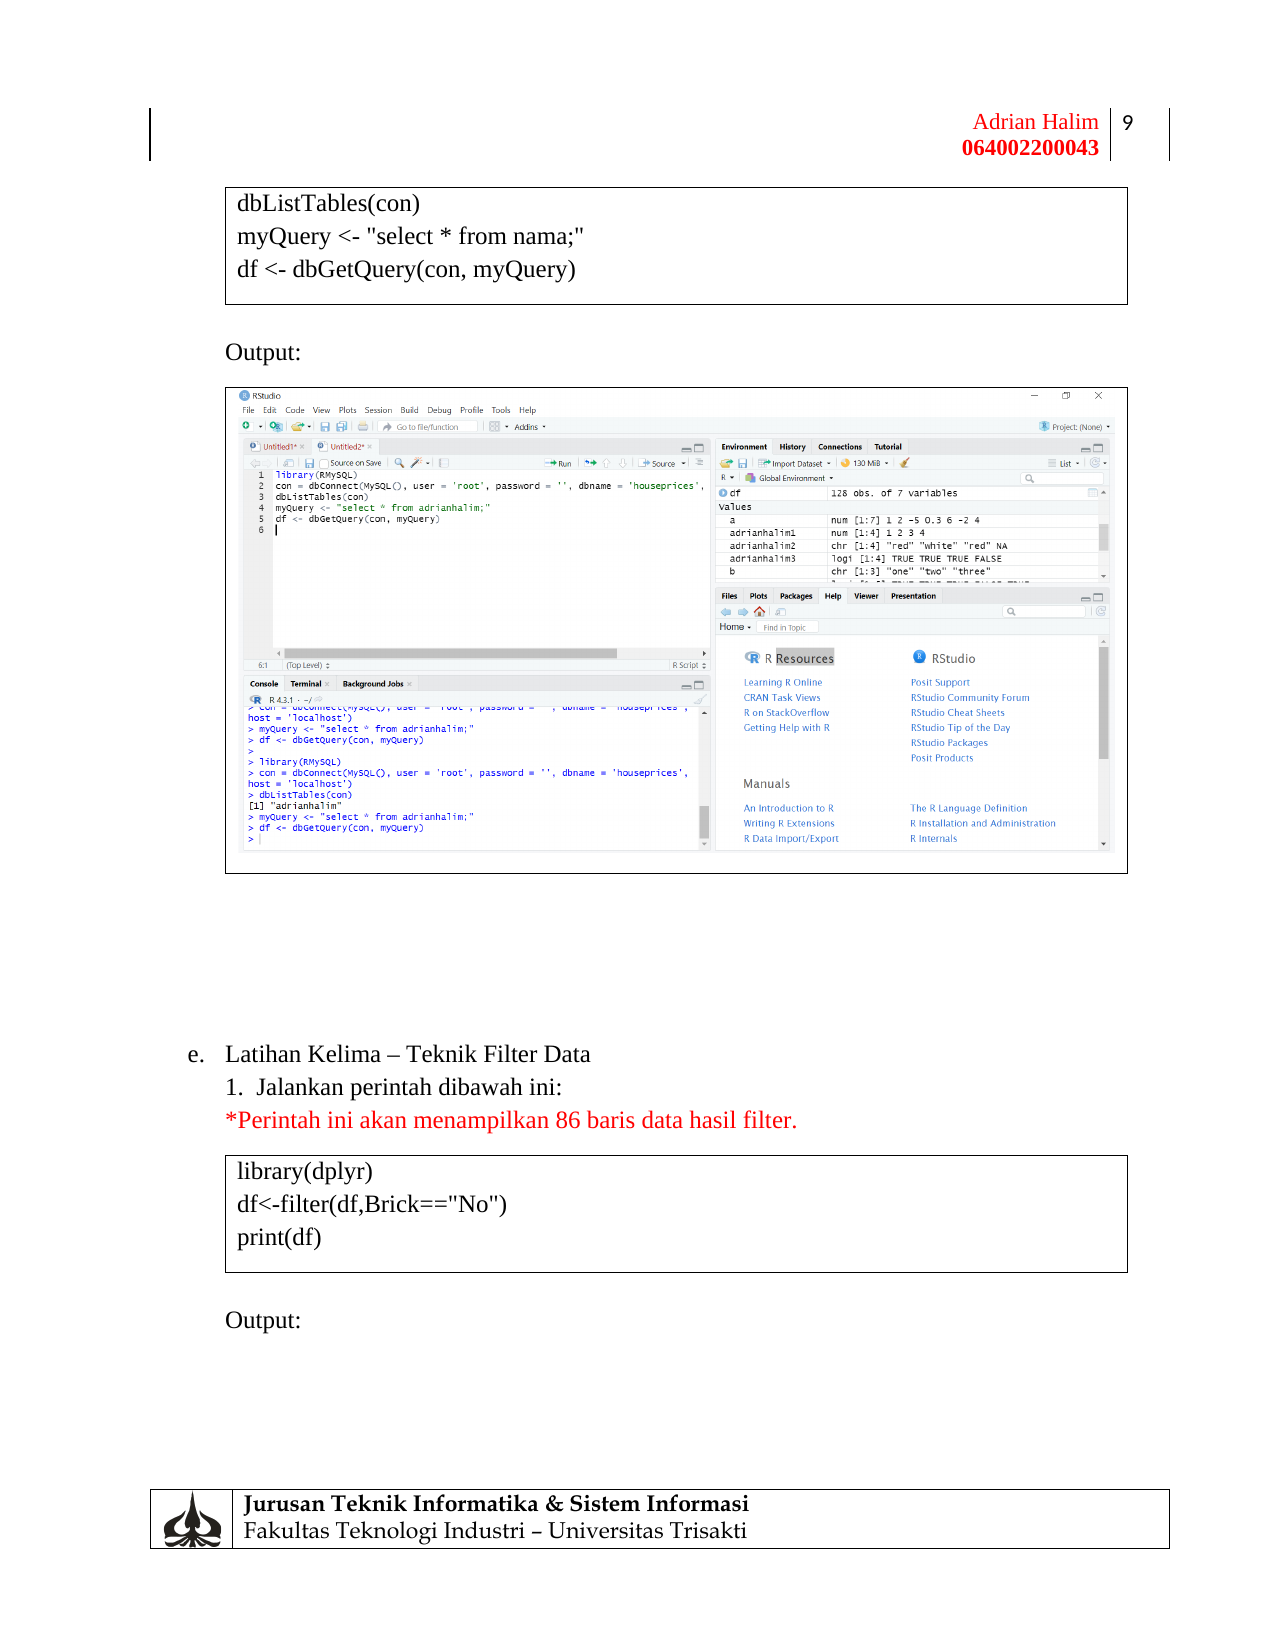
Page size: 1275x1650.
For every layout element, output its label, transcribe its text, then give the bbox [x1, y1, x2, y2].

picture [238, 388, 1115, 853]
list Latihan Kelima – Teknik Filter Data [187, 1039, 1125, 1068]
text *Perintah ini akan menampilkan 86 baris data hasil filter. [225, 1106, 1125, 1134]
table_header [226, 388, 1127, 873]
text Output: [225, 337, 1125, 366]
table_header library(dplyr) df<-filter(df,Brick=="No") print(df) [226, 1156, 1127, 1272]
text 1. Jalankan perintah dibawah ini: [225, 1072, 1125, 1101]
picture [163, 1489, 222, 1548]
text Output: [225, 1306, 1125, 1334]
